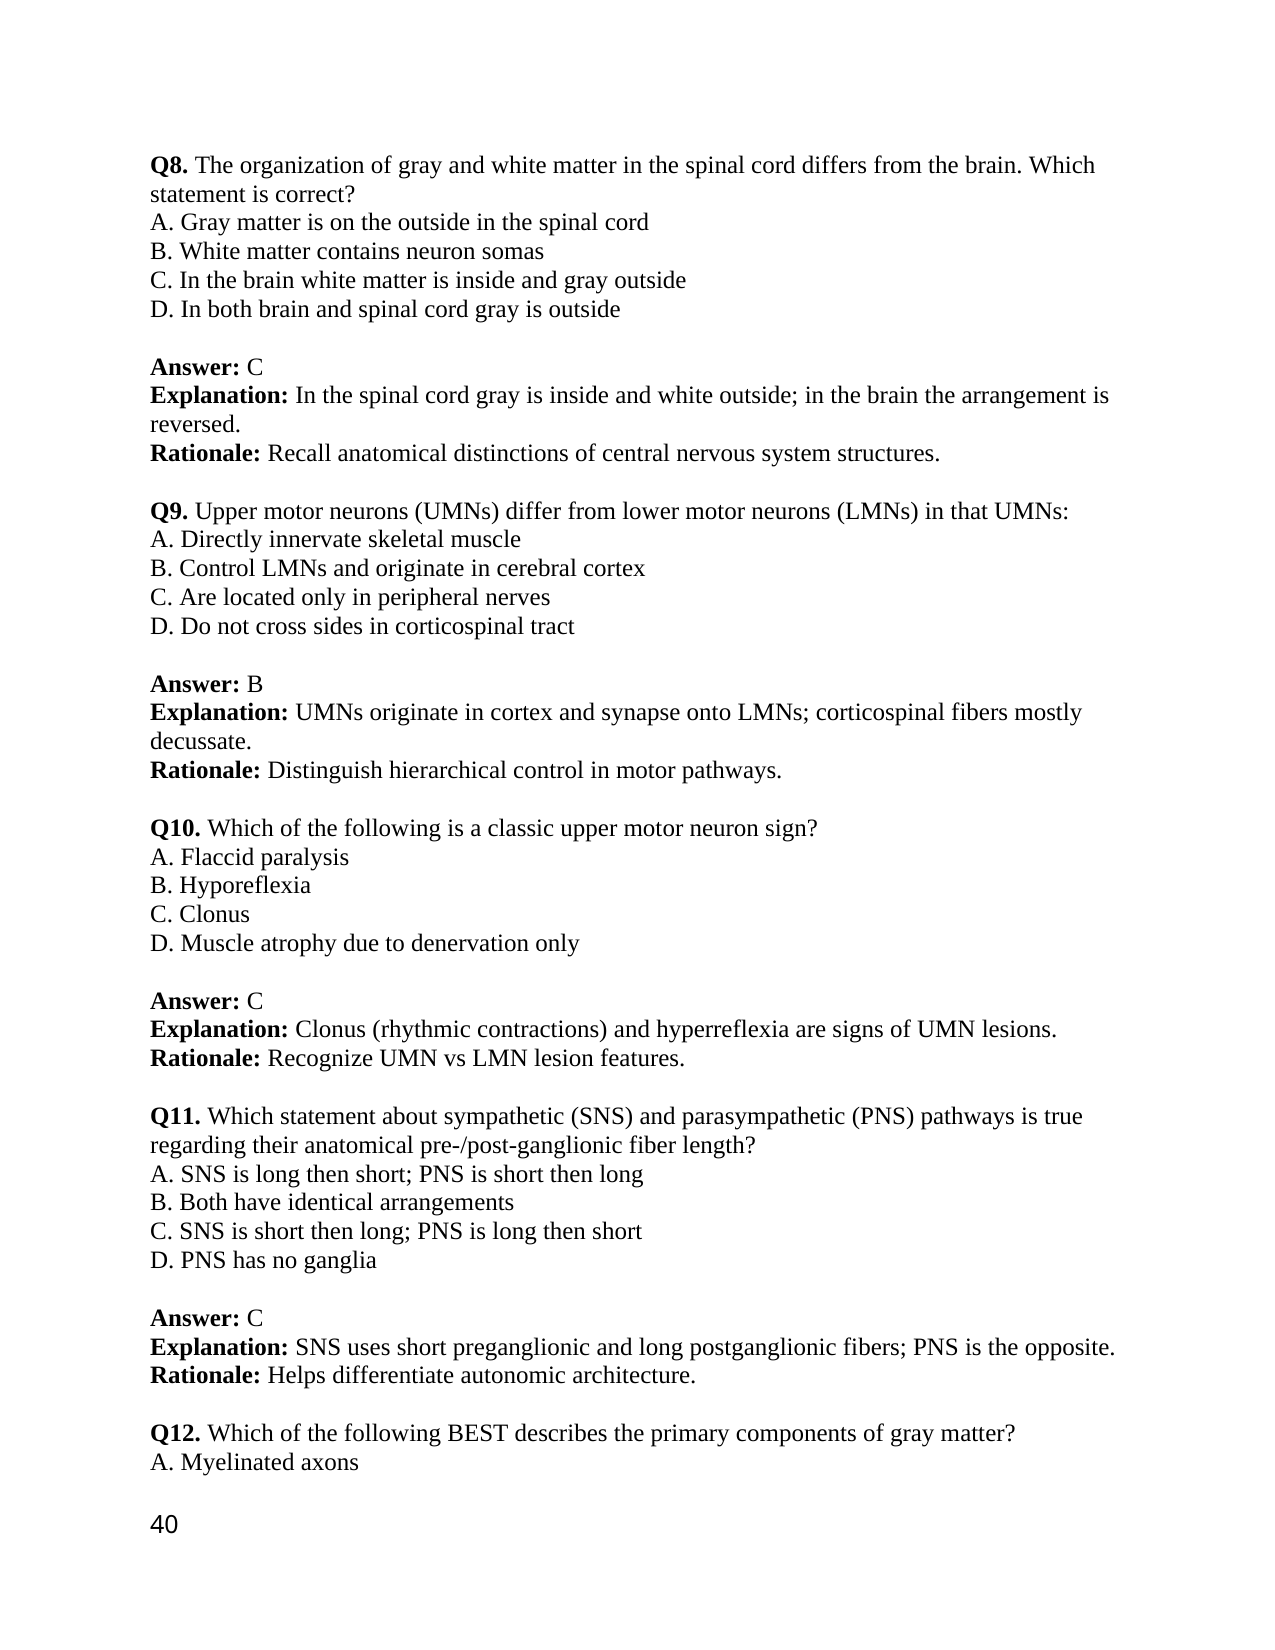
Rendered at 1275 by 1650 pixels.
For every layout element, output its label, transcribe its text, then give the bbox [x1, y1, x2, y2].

text Q11. Which statement about sympathetic (SNS) and parasympathetic (PNS) pathways is true regarding their anatomical pre-/post-ganglionic fiber length? A. SNS is long then short; PNS is short then long B. Both have identical arrangements C. SNS is short then long; PNS is long then short D. PNS has no ganglia [150, 1101, 1125, 1274]
text Q9. Upper motor neurons (UMNs) differ from lower motor neurons (LMNs) in that UMNs: A. Directly innervate skeletal muscle B. Control LMNs and originate in cerebral cortex C. Are located only in peripheral nerves D. Do not cross sides in corticospinal tract [150, 496, 1125, 639]
text Answer: C Explanation: SNS uses short preganglionic and long postganglionic fibers; PNS is the opposite. Rationale: Helps differentiate autonomic architecture. [150, 1303, 1125, 1389]
text Answer: C Explanation: In the spinal cord gray is inside and white outside; in the brain the arrangement is reversed. Rationale: Recall anatomical distinctions of central nervous system structures. [150, 352, 1125, 467]
text Q8. The organization of gray and white matter in the spinal cord differs from the brain. Which statement is correct? A. Gray matter is on the outside in the spinal cord B. White matter contains neuron somas C. In the brain white matter is inside and gray outside D. In both brain and spinal cord gray is outside [150, 150, 1125, 322]
text Answer: C Explanation: Clonus (rhythmic contractions) and hyperreflexia are signs of UMN lesions. Rationale: Recognize UMN vs LMN lesion features. [150, 986, 1125, 1072]
text Answer: B Explanation: UMNs originate in cortex and synapse onto LMNs; corticospinal fibers mostly decussate. Rationale: Distinguish hierarchical control in motor pathways. [150, 669, 1125, 784]
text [150, 1418, 1125, 1476]
text Q10. Which of the following is a classic upper motor neuron sign? A. Flaccid paralysis B. Hyporeflexia C. Clonus D. Muscle atrophy due to denervation only [150, 813, 1125, 957]
